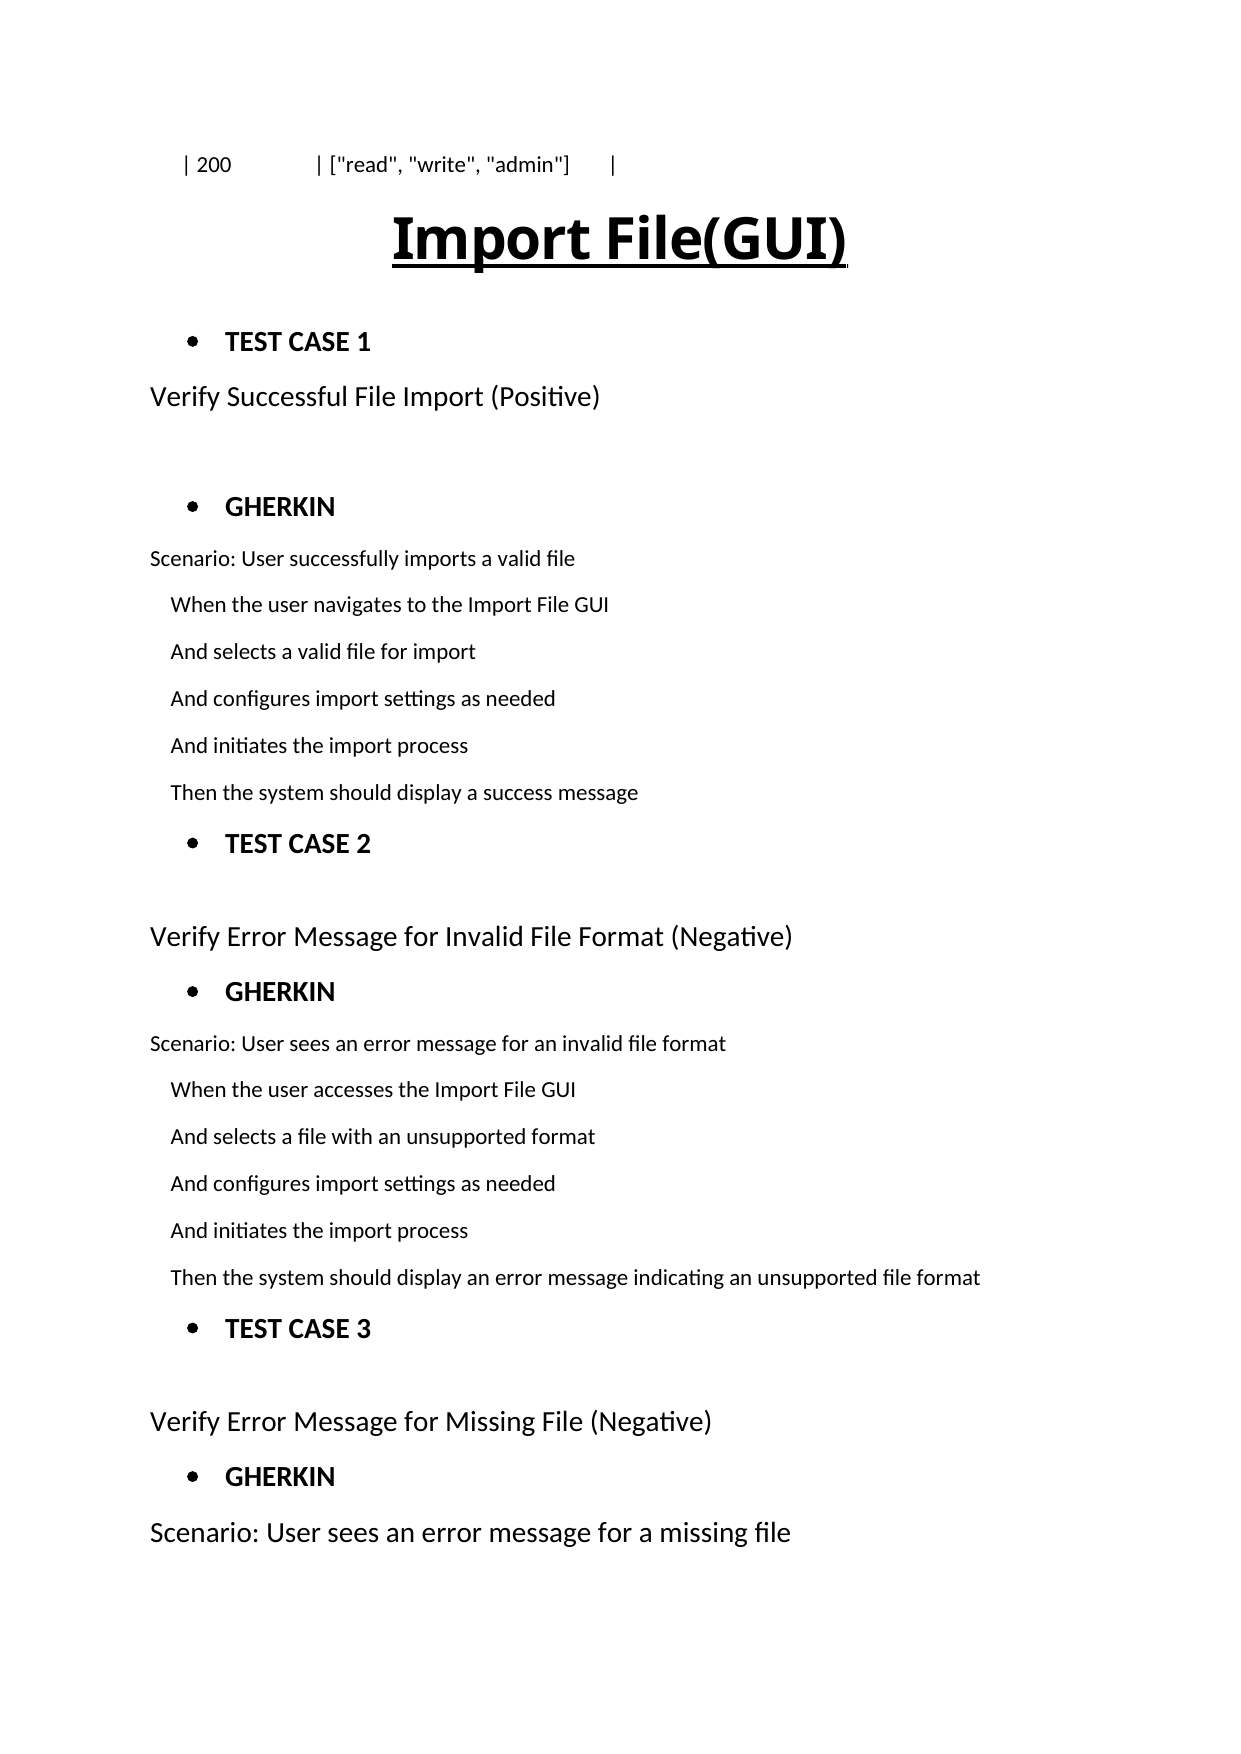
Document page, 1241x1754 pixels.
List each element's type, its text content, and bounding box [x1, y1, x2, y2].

text And configures import settings as needed [150, 1169, 1090, 1197]
text Scenario: User sees an error message for a missing file [150, 1514, 1090, 1549]
text And selects a file with an unsupported format [150, 1122, 1090, 1150]
text And initiates the import process [150, 731, 1090, 759]
text Then the system should display an error message indicating an unsupported file format [150, 1263, 1090, 1291]
text When the user accesses the Import File GUI [150, 1076, 1090, 1103]
text Then the system should display a success message [150, 778, 1090, 806]
text Scenario: User sees an error message for an invalid file format [150, 1029, 1090, 1057]
text Verify Successful File Import (Positive) [150, 378, 1090, 414]
list TEST CASE 3 [187, 1310, 1090, 1346]
text And selects a valid file for import [150, 637, 1090, 665]
text Scenario: User successfully imports a valid file [150, 544, 1090, 572]
text And initiates the import process [150, 1216, 1090, 1244]
text When the user navigates to the Import File GUI [150, 591, 1090, 618]
title Import File(GUI) [150, 197, 1090, 276]
list GHERKIN [187, 488, 1090, 524]
text | 200 | ["read", "write", "admin"] | [150, 150, 1090, 178]
text Verify Error Message for Missing File (Negative) [150, 1403, 1090, 1439]
list GHERKIN [187, 973, 1090, 1009]
list TEST CASE 1 [187, 323, 1090, 359]
list TEST CASE 2 [187, 825, 1090, 861]
text Verify Error Message for Invalid File Format (Negative) [150, 918, 1090, 954]
text And configures import settings as needed [150, 684, 1090, 712]
list GHERKIN [187, 1458, 1090, 1494]
